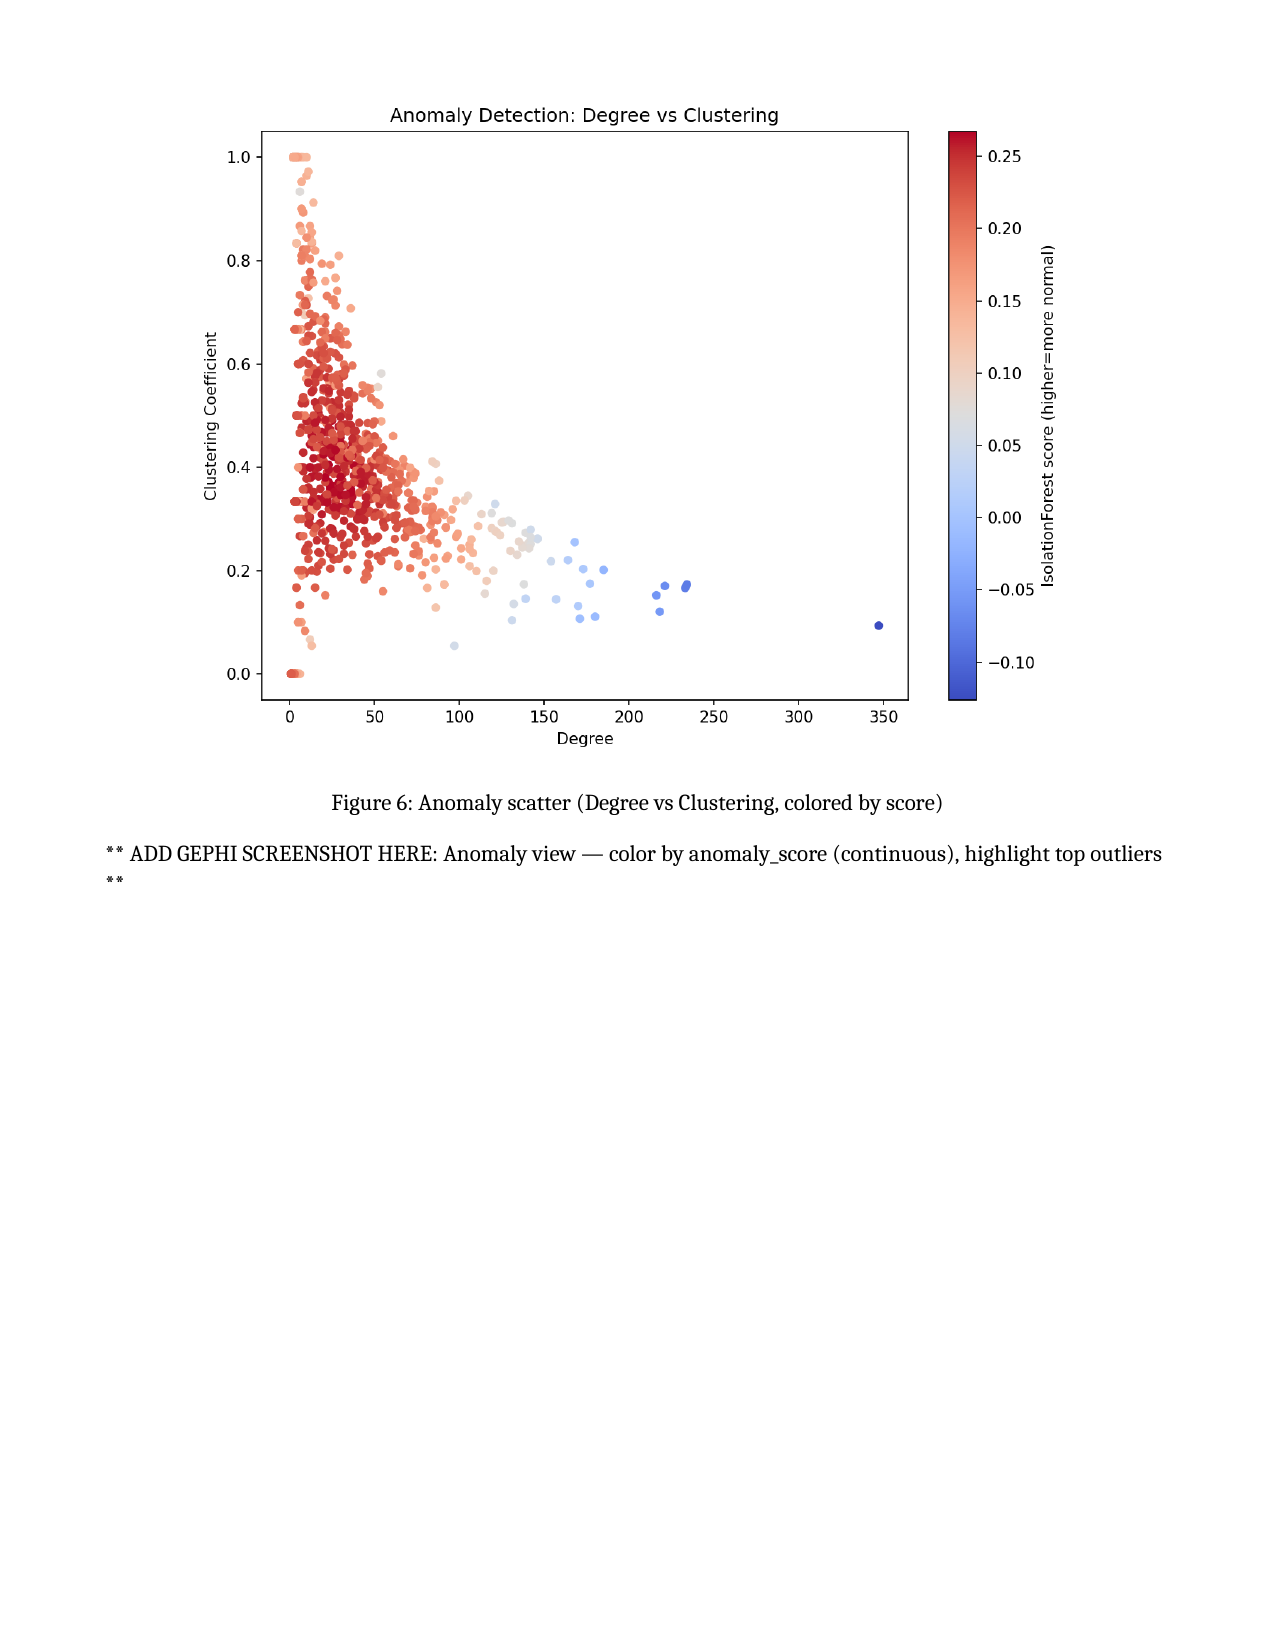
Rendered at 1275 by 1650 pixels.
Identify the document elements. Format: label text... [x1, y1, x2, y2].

text Figure 6: Anomaly scatter (Degree vs Clustering, colored by score) [105, 790, 1170, 816]
picture [187, 90, 1088, 765]
text ** ADD GEPHI SCREENSHOT HERE: Anomaly view — color by anomaly_score (continuous), highlight top outliers ** [105, 841, 1170, 897]
